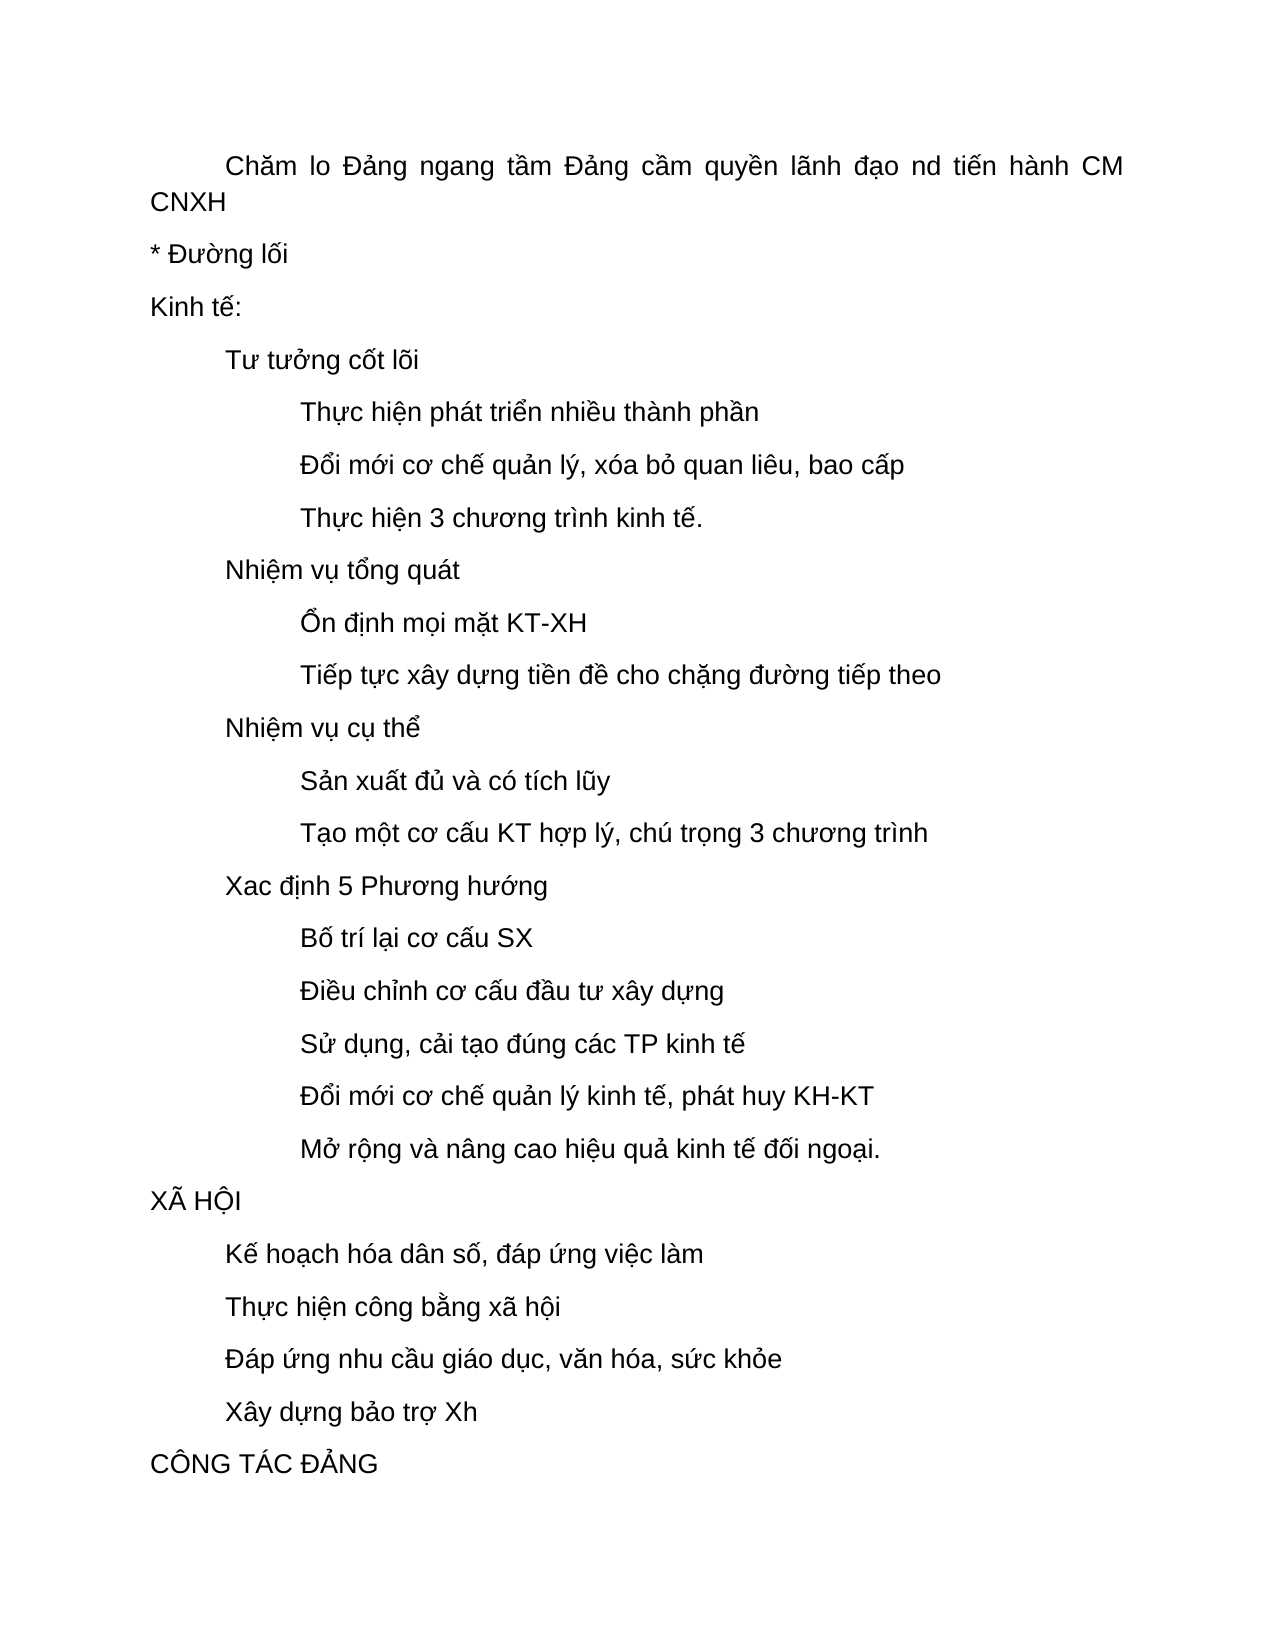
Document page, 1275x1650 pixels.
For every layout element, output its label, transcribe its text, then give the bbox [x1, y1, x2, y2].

text Tiếp tực xây dựng tiền đề cho chặng đường tiếp theo [150, 659, 1125, 691]
text Mở rộng và nâng cao hiệu quả kinh tế đối ngoại. [150, 1133, 1125, 1164]
text Kinh tế: [150, 291, 1125, 322]
text Bố trí lại cơ cấu SX [150, 922, 1125, 954]
text XÃ HỘI [150, 1185, 1125, 1217]
text Đáp ứng nhu cầu giáo dục, văn hóa, sức khỏe [150, 1343, 1125, 1374]
text Thực hiện công bằng xã hội [150, 1291, 1125, 1322]
text Đổi mới cơ chế quản lý kinh tế, phát huy KH-KT [150, 1080, 1125, 1111]
text Đổi mới cơ chế quản lý, xóa bỏ quan liêu, bao cấp [150, 449, 1125, 480]
text Xây dựng bảo trợ Xh [150, 1396, 1125, 1427]
text Kế hoạch hóa dân số, đáp ứng việc làm [150, 1238, 1125, 1269]
text CÔNG TÁC ĐẢNG [150, 1448, 1125, 1480]
text Nhiệm vụ tổng quát [150, 554, 1125, 585]
text Thực hiện 3 chương trình kinh tế. [150, 502, 1125, 533]
text Tạo một cơ cấu KT hợp lý, chú trọng 3 chương trình [150, 817, 1125, 848]
text Ổn định mọi mặt KT-XH [150, 607, 1125, 638]
text Thực hiện phát triển nhiều thành phần [150, 396, 1125, 428]
text * Đường lối [150, 238, 1125, 270]
text Sản xuất đủ và có tích lũy [150, 764, 1125, 796]
text Chăm lo Đảng ngang tầm Đảng cầm quyền lãnh đạo nd tiến hành CM CNXH [150, 150, 1125, 217]
text Điều chỉnh cơ cấu đầu tư xây dựng [150, 975, 1125, 1006]
text Nhiệm vụ cụ thể [150, 712, 1125, 743]
text Tư tưởng cốt lõi [150, 344, 1125, 375]
text Xac định 5 Phương hướng [150, 870, 1125, 901]
text Sử dụng, cải tạo đúng các TP kinh tế [150, 1028, 1125, 1059]
